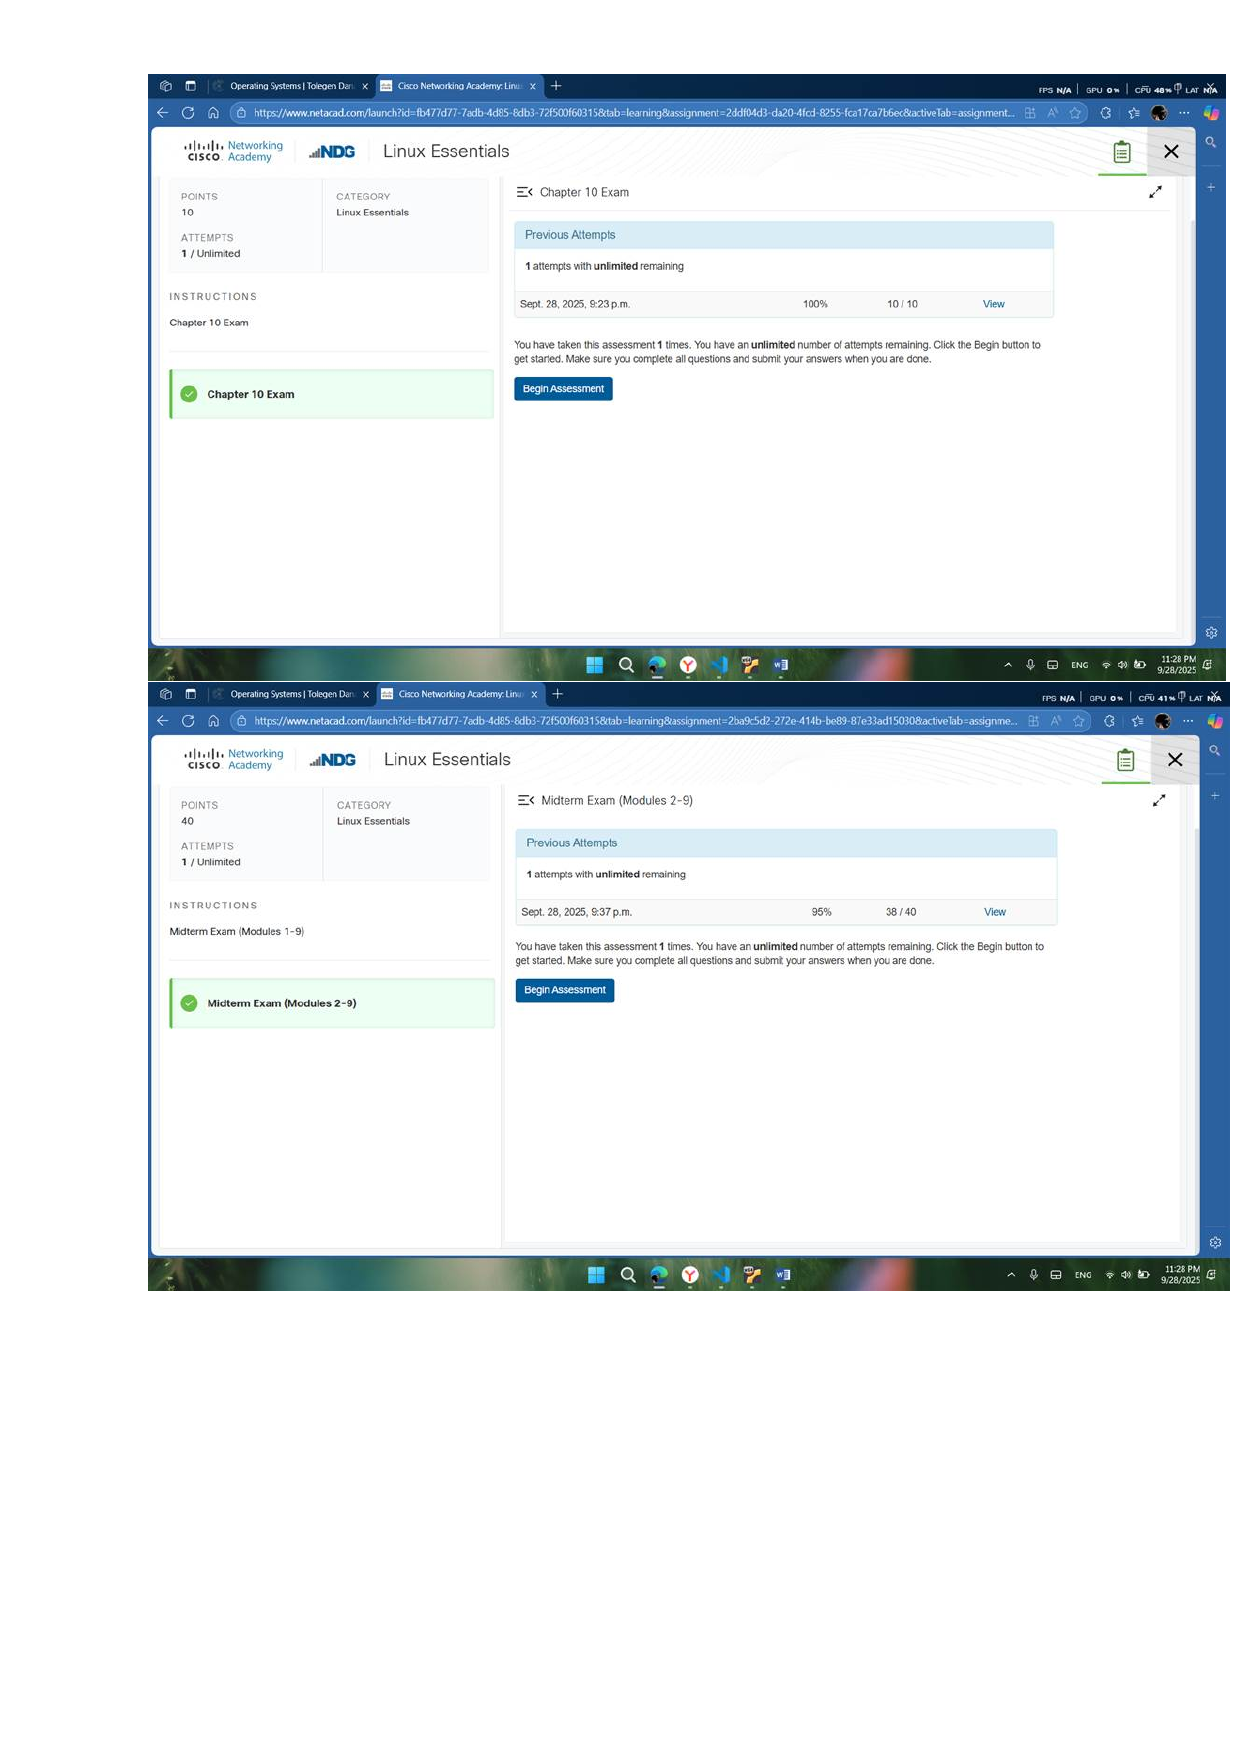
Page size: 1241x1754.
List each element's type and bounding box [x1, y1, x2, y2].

picture [148, 74, 1226, 681]
picture [148, 682, 1230, 1291]
